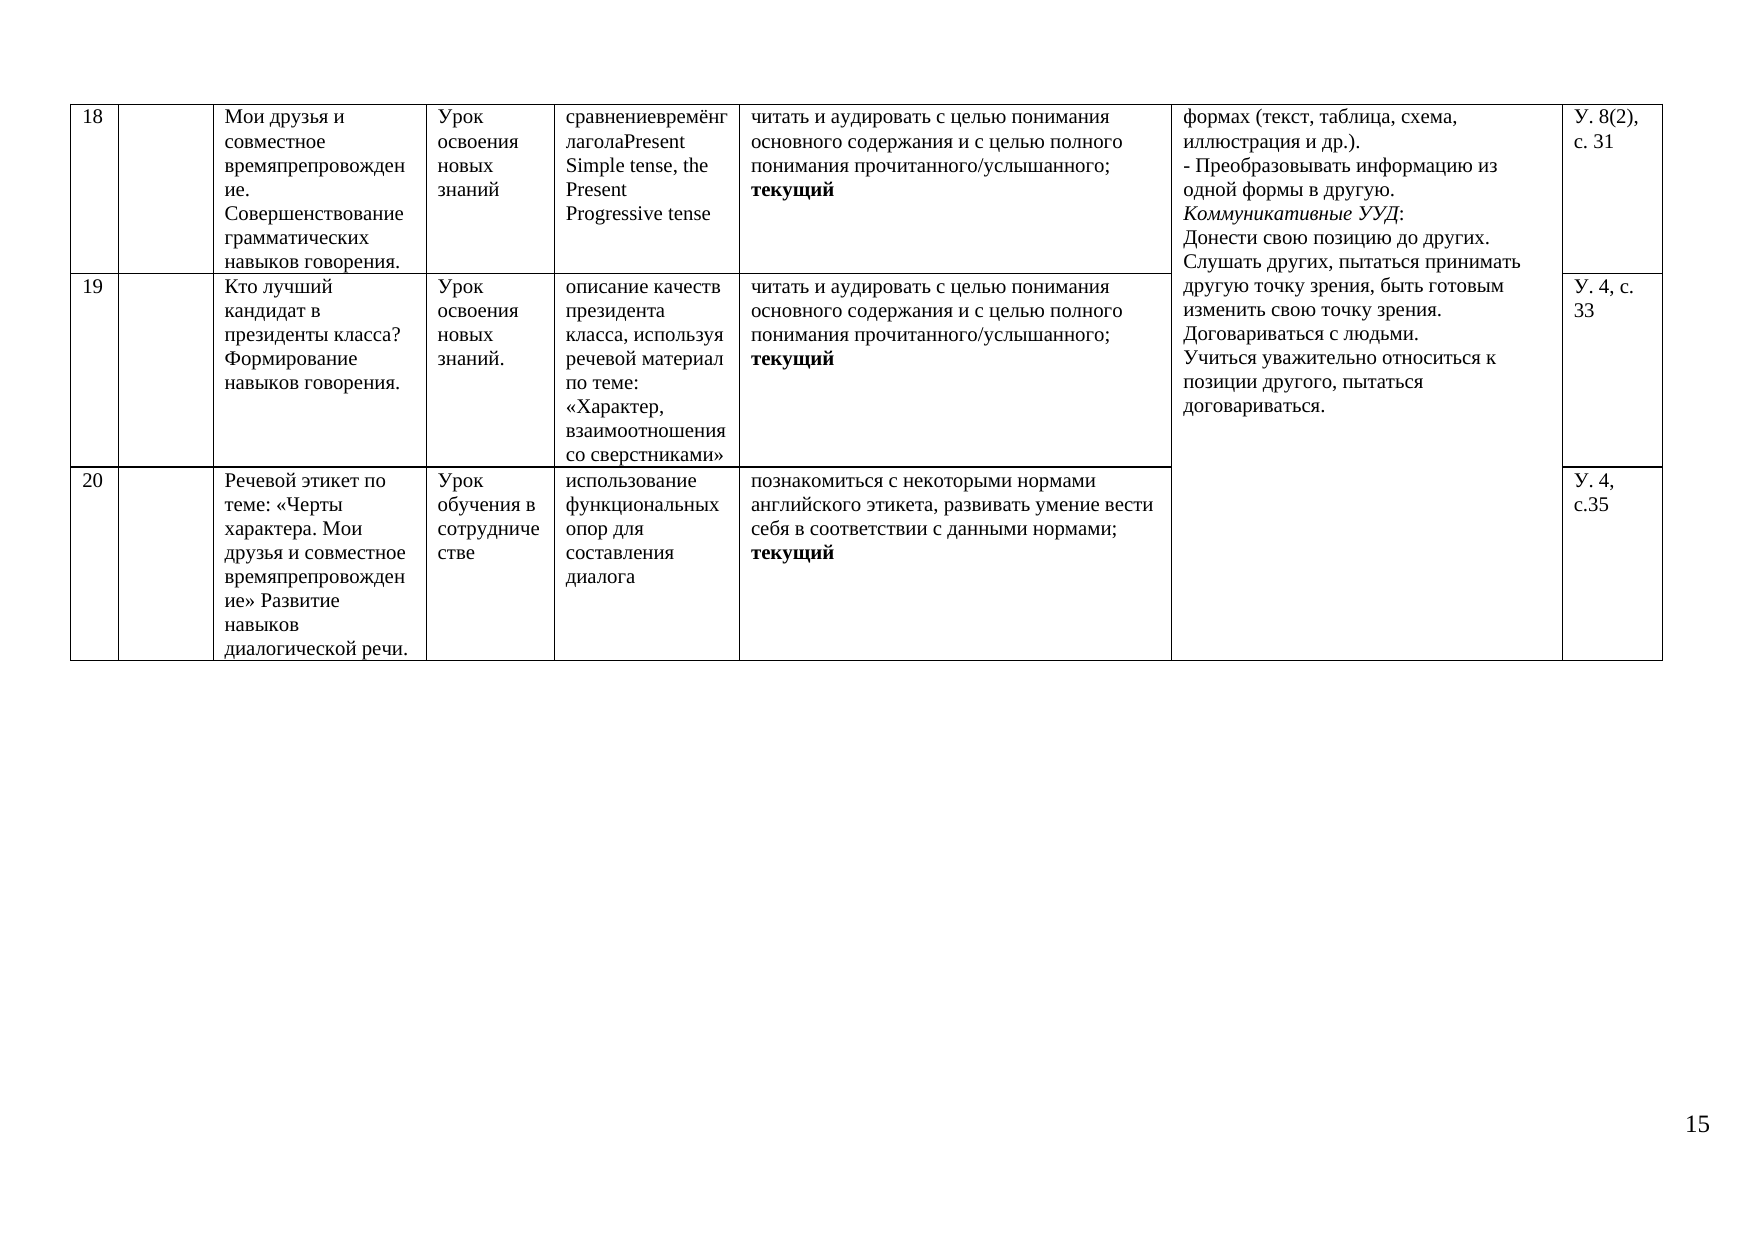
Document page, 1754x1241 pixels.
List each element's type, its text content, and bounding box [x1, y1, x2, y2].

table_cell Урок обучения в сотрудничестве [427, 468, 554, 660]
table_cell познакомиться с некоторыми нормами английского этикета, развивать умение вести себя в соответствии с данными нормами; текущий [740, 468, 1171, 660]
table_cell сравнениевремёнглаголаPresent Simple tense, the Present Progressive tense [555, 105, 739, 273]
table_cell Речевой этикет по теме: «Черты характера. Мои друзья и совместное времяпрепровождение» Развитие навыков диалогической речи. [214, 468, 426, 660]
table_cell описание качеств президента класса, используя речевой материал по теме: «Характер, взаимоотношения со сверстниками» [555, 274, 739, 466]
table_cell [119, 468, 213, 660]
table_cell Кто лучший кандидат в президенты класса? Формирование навыков говорения. [214, 274, 426, 466]
table_cell [119, 105, 213, 273]
table_cell У. 4, с.35 [1563, 468, 1662, 660]
table_cell читать и аудировать с целью понимания основного содержания и с целью полного понимания прочитанного/услышанного; текущий [740, 274, 1171, 466]
table_cell использование функциональных опор для составления диалога [555, 468, 739, 660]
table_cell Урок освоения новых знаний. [427, 274, 554, 466]
table_cell У. 8(2), с. 31 [1563, 105, 1662, 273]
table_cell читать и аудировать с целью понимания основного содержания и с целью полного понимания прочитанного/услышанного; текущий [740, 105, 1171, 273]
table_cell 20 [71, 468, 118, 660]
table_cell Урок освоения новых знаний [427, 105, 554, 273]
table_cell [119, 274, 213, 466]
table_cell 19 [71, 274, 118, 466]
table_cell 18 [71, 105, 118, 273]
table_cell Мои друзья и совместное времяпрепровождение. Совершенствование грамматических навыков говорения. [214, 105, 426, 273]
table_cell У. 4, с. 33 [1563, 274, 1662, 466]
